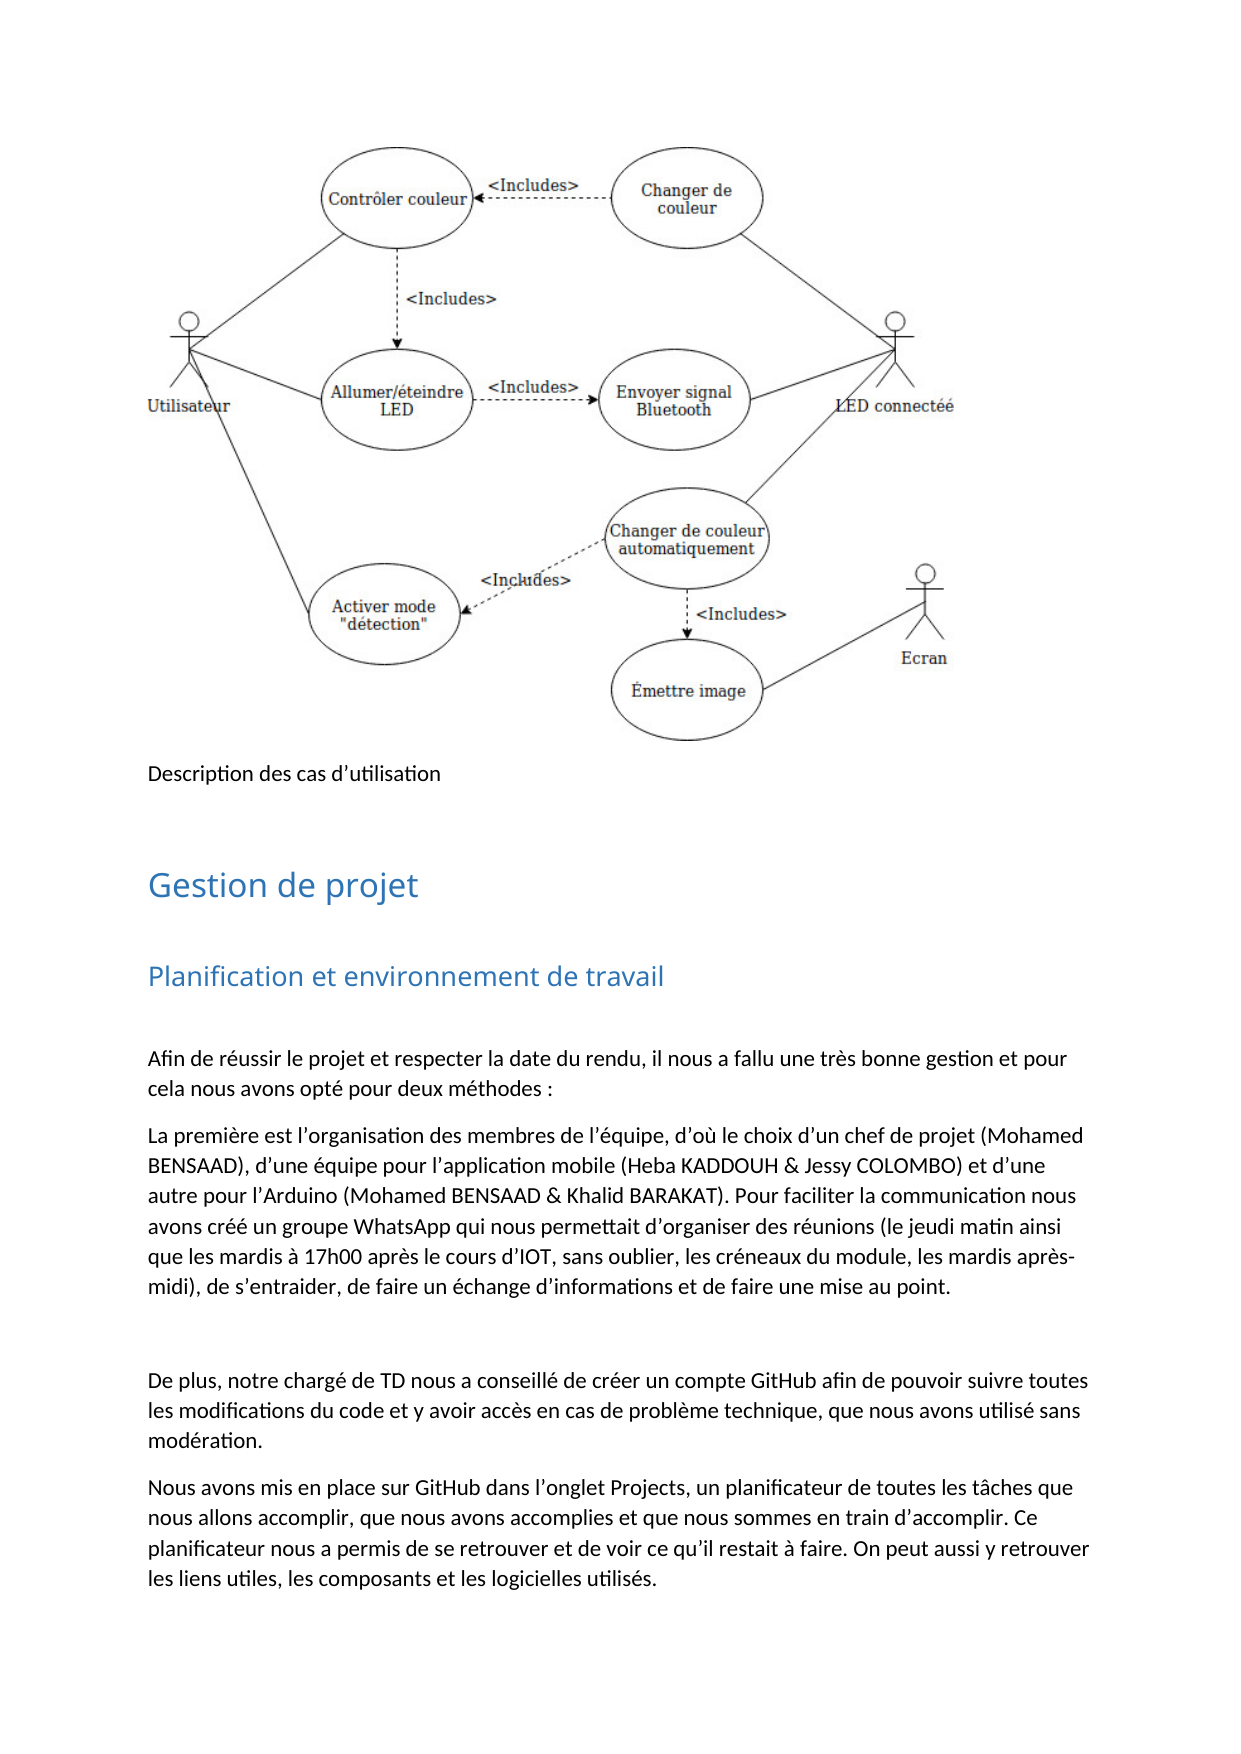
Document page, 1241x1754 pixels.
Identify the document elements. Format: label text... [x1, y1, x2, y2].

subtitle Gestion de projet [148, 862, 1093, 907]
text Afin de réussir le projet et respecter la date du rendu, il nous a fallu une très bonne gestion et pour cela nous avons opté pour deux méthodes : [148, 1044, 1093, 1102]
text La première est l’organisation des membres de l’équipe, d’où le choix d’un chef de projet (Mohamed BENSAAD), d’une équipe pour l’application mobile (Heba KADDOUH & Jessy COLOMBO) et d’une autre pour l’Arduino (Mohamed BENSAAD & Khalid BARAKAT). Pour faciliter la communication nous avons créé un groupe WhatsApp qui nous permettait d’organiser des réunions (le jeudi matin ainsi que les mardis à 17h00 après le cours d’IOT, sans oublier, les créneaux du module, les mardis après-midi), de s’entraider, de faire un échange d’informations et de faire une mise au point. [148, 1121, 1093, 1300]
text Description des cas d’utilisation [148, 759, 1093, 787]
subtitle Planification et environnement de travail [148, 957, 1093, 994]
picture [147, 147, 954, 741]
text Nous avons mis en place sur GitHub dans l’onglet Projects, un planificateur de toutes les tâches que nous allons accomplir, que nous avons accomplies et que nous sommes en train d’accomplir. Ce planificateur nous a permis de se retrouver et de voir ce qu’il restait à faire. On peut aussi y retrouver les liens utiles, les composants et les logicielles utilisés. [148, 1473, 1093, 1592]
text De plus, notre chargé de TD nous a conseillé de créer un compte GitHub afin de pouvoir suivre toutes les modifications du code et y avoir accès en cas de problème technique, que nous avons utilisé sans modération. [148, 1366, 1093, 1454]
